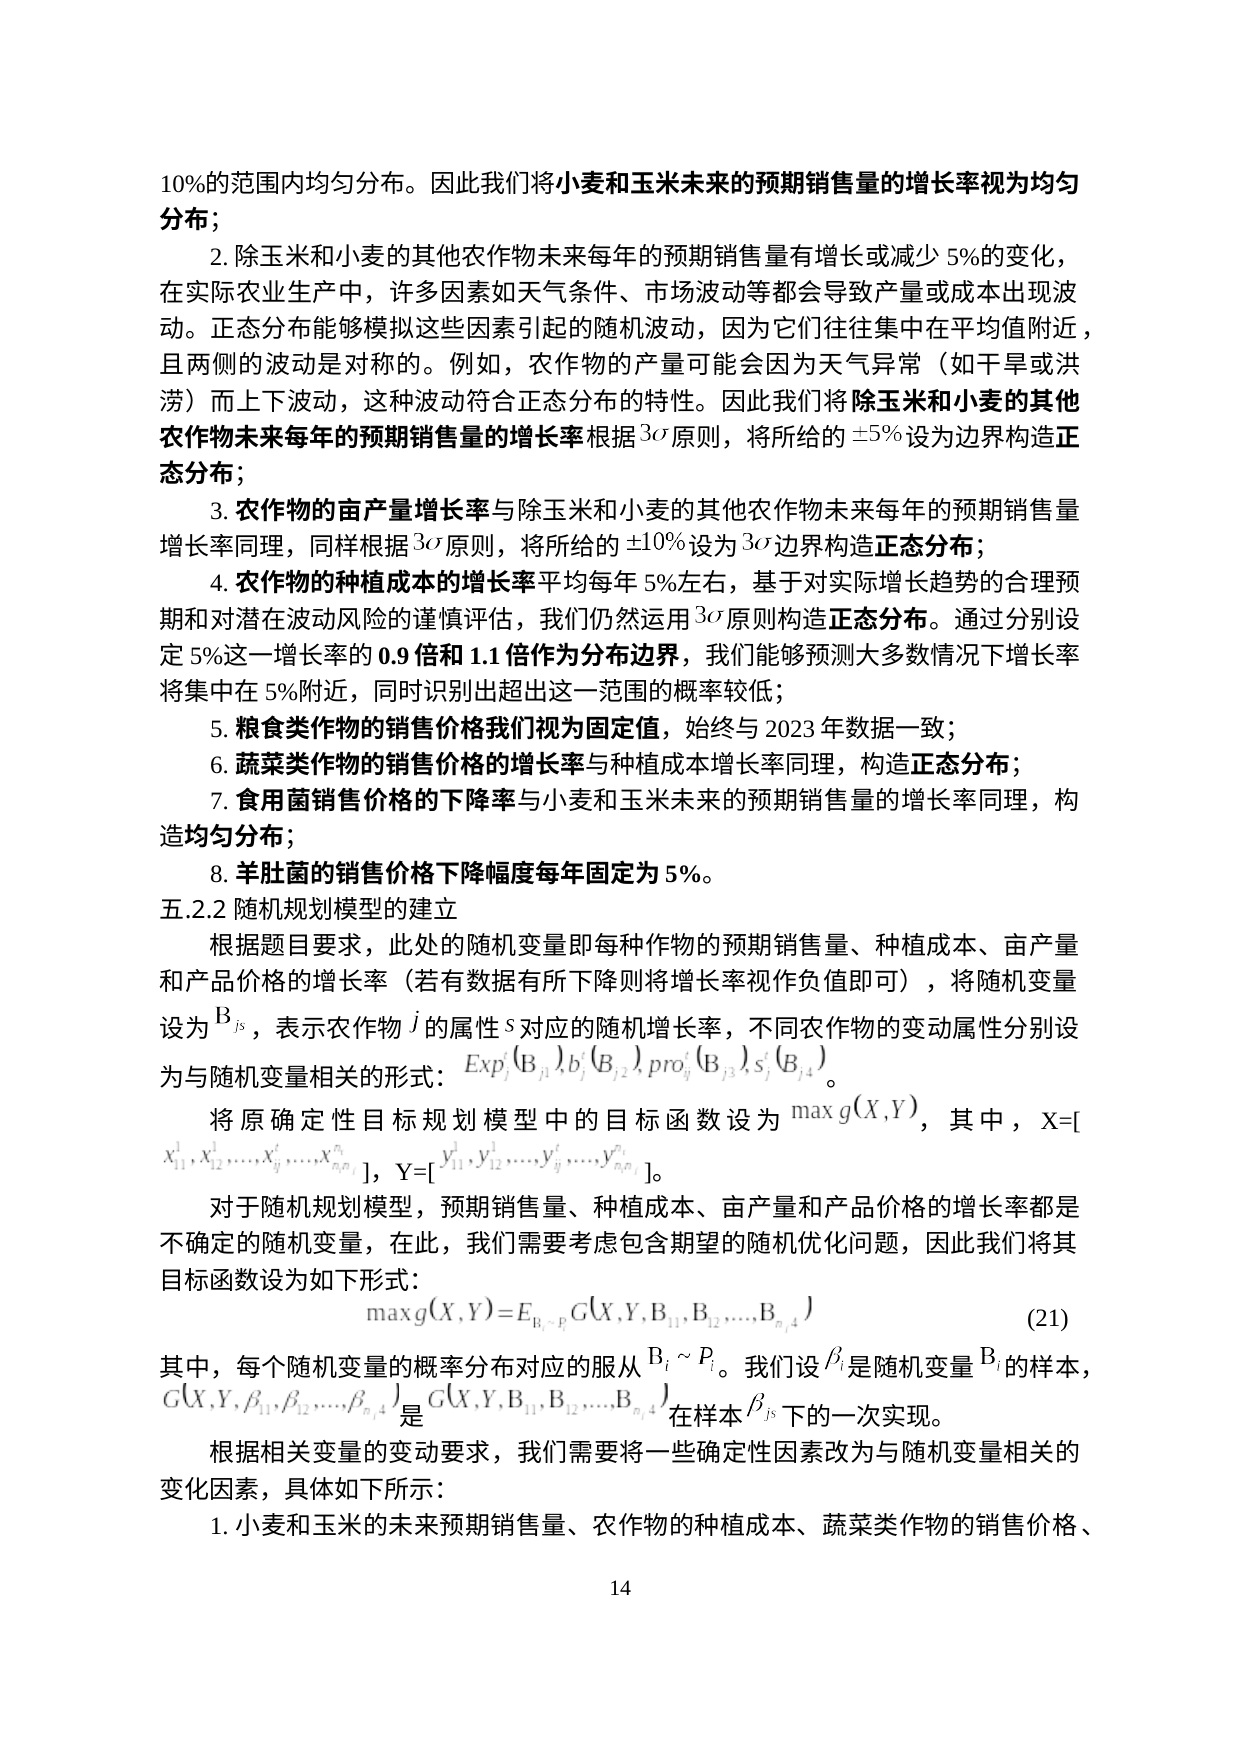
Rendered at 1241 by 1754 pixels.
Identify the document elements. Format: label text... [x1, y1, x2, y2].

list 粮食类作物的销售价格我们视为固定值，始终与2023年数据一致； [159, 708, 1081, 744]
list 食用菌销售价格的下降率与小麦和玉米未来的预期销售量的增长率同理，构造均匀分布； [159, 781, 1081, 853]
list 农作物的亩产量增长率与除玉米和小麦的其他农作物未来每年的预期销售量增长率同理，同样根据原则，将所给的设为边界构造正态分布； [159, 490, 1081, 563]
text 对于随机规划模型，预期销售量、种植成本、亩产量和产品价格的增长率都是不确定的随机变量，在此，我们需要考虑包含期望的随机优化问题，因此我们将其目标函数设为如下形式： [159, 1188, 1081, 1296]
table_header (21) [1015, 1296, 1080, 1338]
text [159, 1505, 1081, 1542]
table_header [160, 1296, 1015, 1338]
text 将原确定性目标规划模型中的目标函数设为，其中，X=[]，Y=[]。 [159, 1094, 1081, 1188]
text 其中，每个随机变量的概率分布对应的服从。我们设是随机变量的样本，是在样本下的一次实现。 [159, 1338, 1081, 1433]
list 农作物的种植成本的增长率平均每年5%左右，基于对实际增长趋势的合理预期和对潜在波动风险的谨慎评估，我们仍然运用原则构造正态分布。通过分别设定5%这一增长率的0.9倍和1.1倍作为分布边界，我们能够预测大多数情况下增长率将集中在5%附近，同时识别出超出这一范围的概率较低； [159, 563, 1081, 708]
list 羊肚菌的销售价格下降幅度每年固定为5%。 [159, 853, 1081, 889]
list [159, 164, 1081, 236]
list 除玉米和小麦的其他农作物未来每年的预期销售量有增长或减少5%的变化，在实际农业生产中，许多因素如天气条件、市场波动等都会导致产量或成本出现波动。正态分布能够模拟这些因素引起的随机波动，因为它们往往集中在平均值附近，且两侧的波动是对称的。例如，农作物的产量可能会因为天气异常（如干旱或洪涝）而上下波动，这种波动符合正态分布的特性。因此我们将除玉米和小麦的其他农作物未来每年的预期销售量的增长率根据原则，将所给的设为边界构造正态分布； [159, 236, 1081, 490]
text 根据相关变量的变动要求，我们需要将一些确定性因素改为与随机变量相关的变化因素，具体如下所示： [159, 1433, 1081, 1505]
subtitle 随机规划模型的建立 [159, 889, 1081, 926]
list 蔬菜类作物的销售价格的增长率与种植成本增长率同理，构造正态分布； [159, 744, 1081, 781]
text 根据题目要求，此处的随机变量即每种作物的预期销售量、种植成本、亩产量和产品价格的增长率（若有数据有所下降则将增长率视作负值即可），将随机变量设为，表示农作物的属性对应的随机增长率，不同农作物的变动属性分别设为与随机变量相关的形式：。 [159, 926, 1081, 1094]
